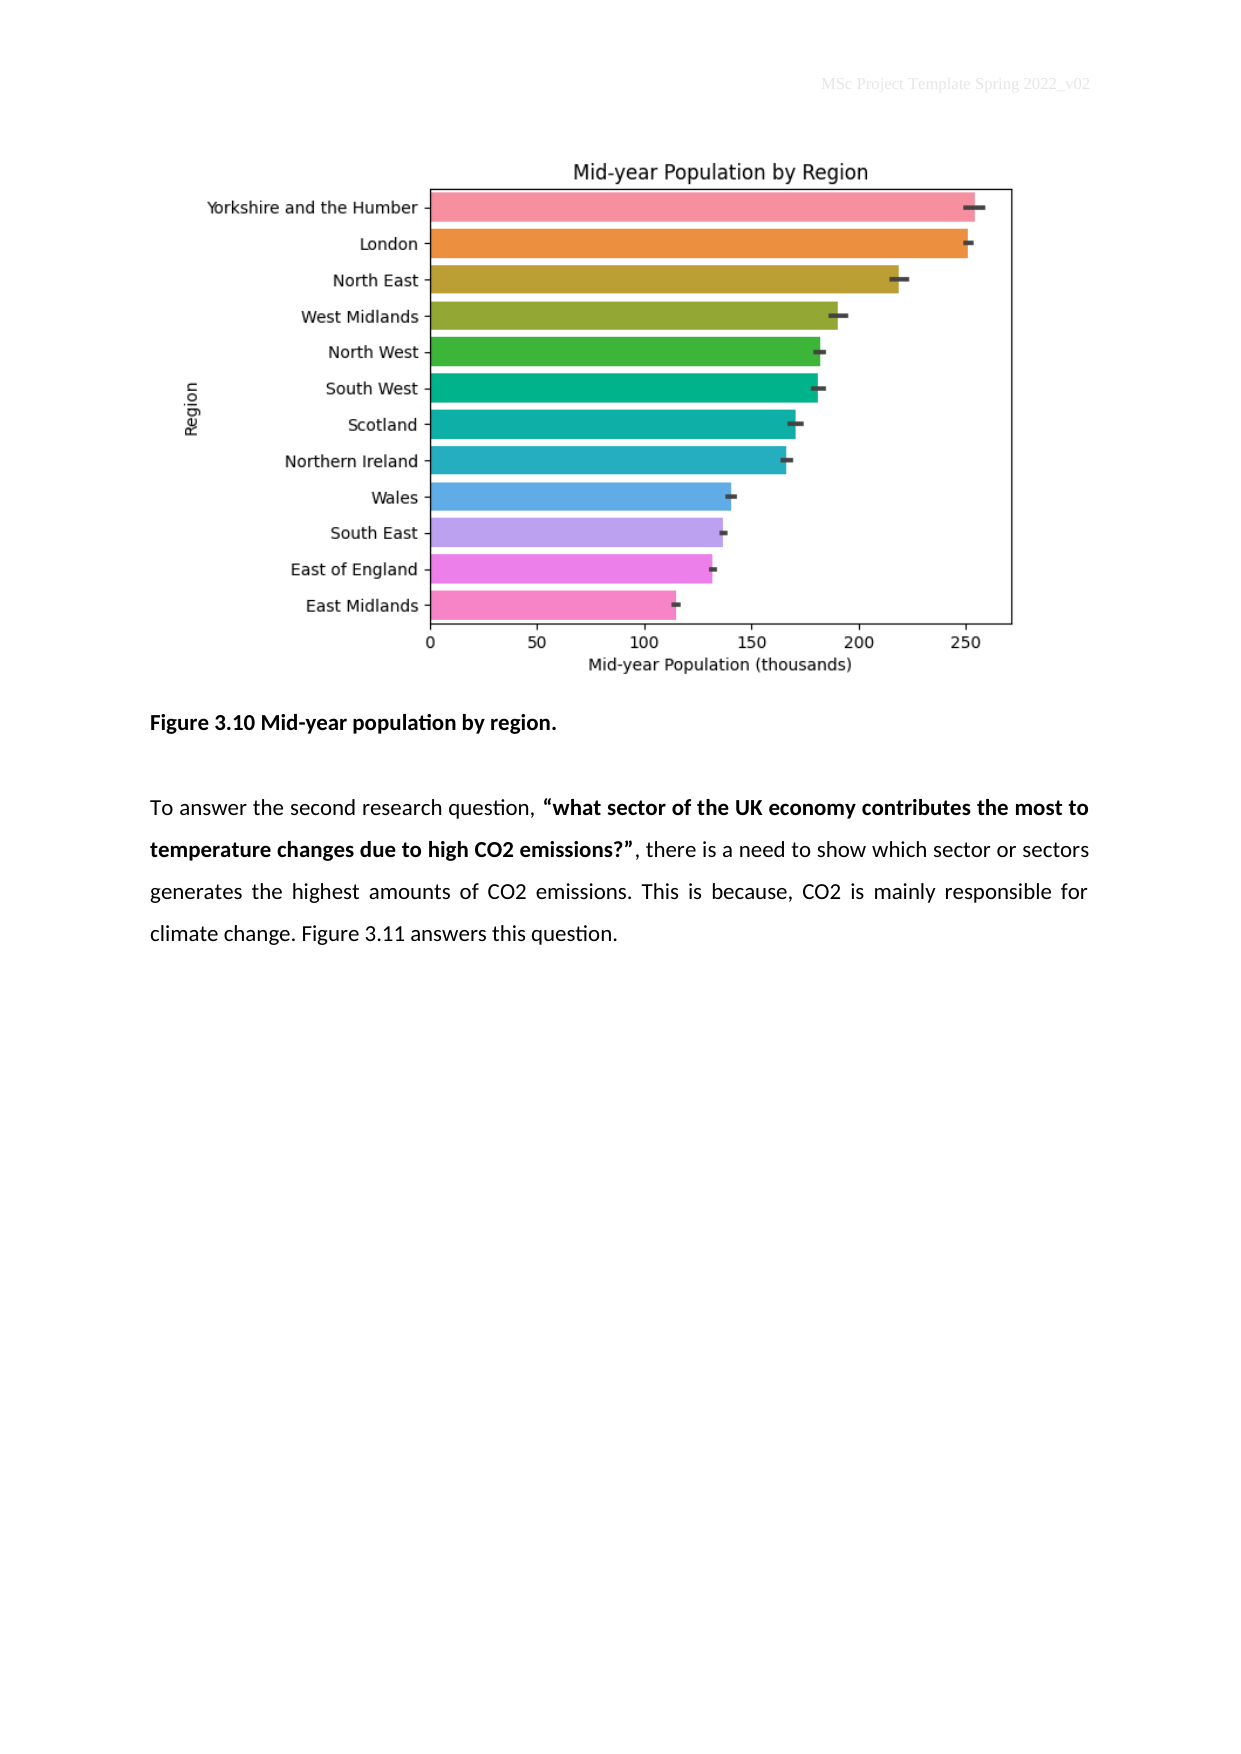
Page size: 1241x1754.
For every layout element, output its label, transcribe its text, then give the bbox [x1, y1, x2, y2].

text Figure 3.10 Mid-year population by region. [150, 708, 1090, 736]
text To answer the second research question, “what sector of the UK economy contributes the most to temperature changes due to high CO2 emissions?”, there is a need to show which sector or sectors generates the highest amounts of CO2 emissions. This is because, CO2 is mainly responsible for climate change. Figure 3.11 answers this question. [150, 793, 1090, 947]
picture [150, 150, 1091, 694]
